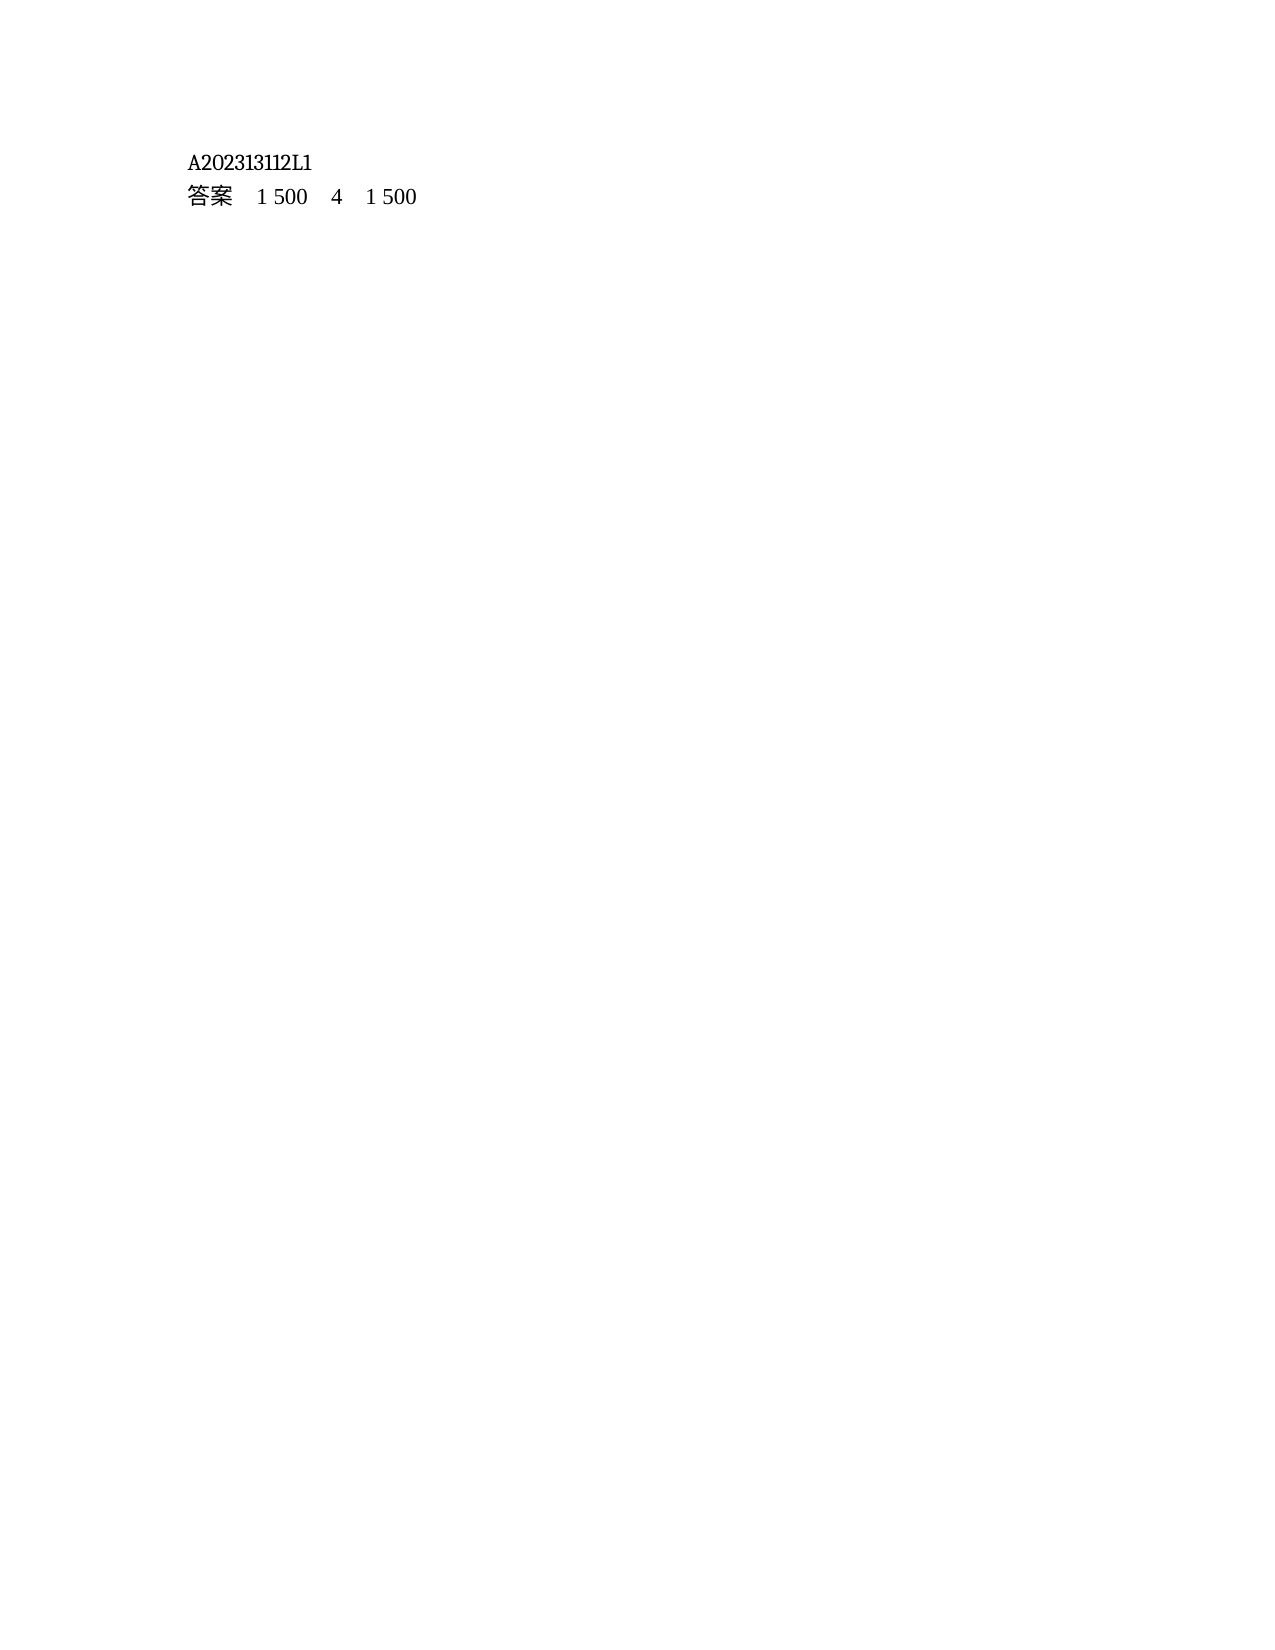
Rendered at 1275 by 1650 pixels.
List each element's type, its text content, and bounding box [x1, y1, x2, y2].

text 答案 1 500 4 1 500 [187, 180, 1087, 211]
text A202313112L1 [187, 150, 1087, 176]
